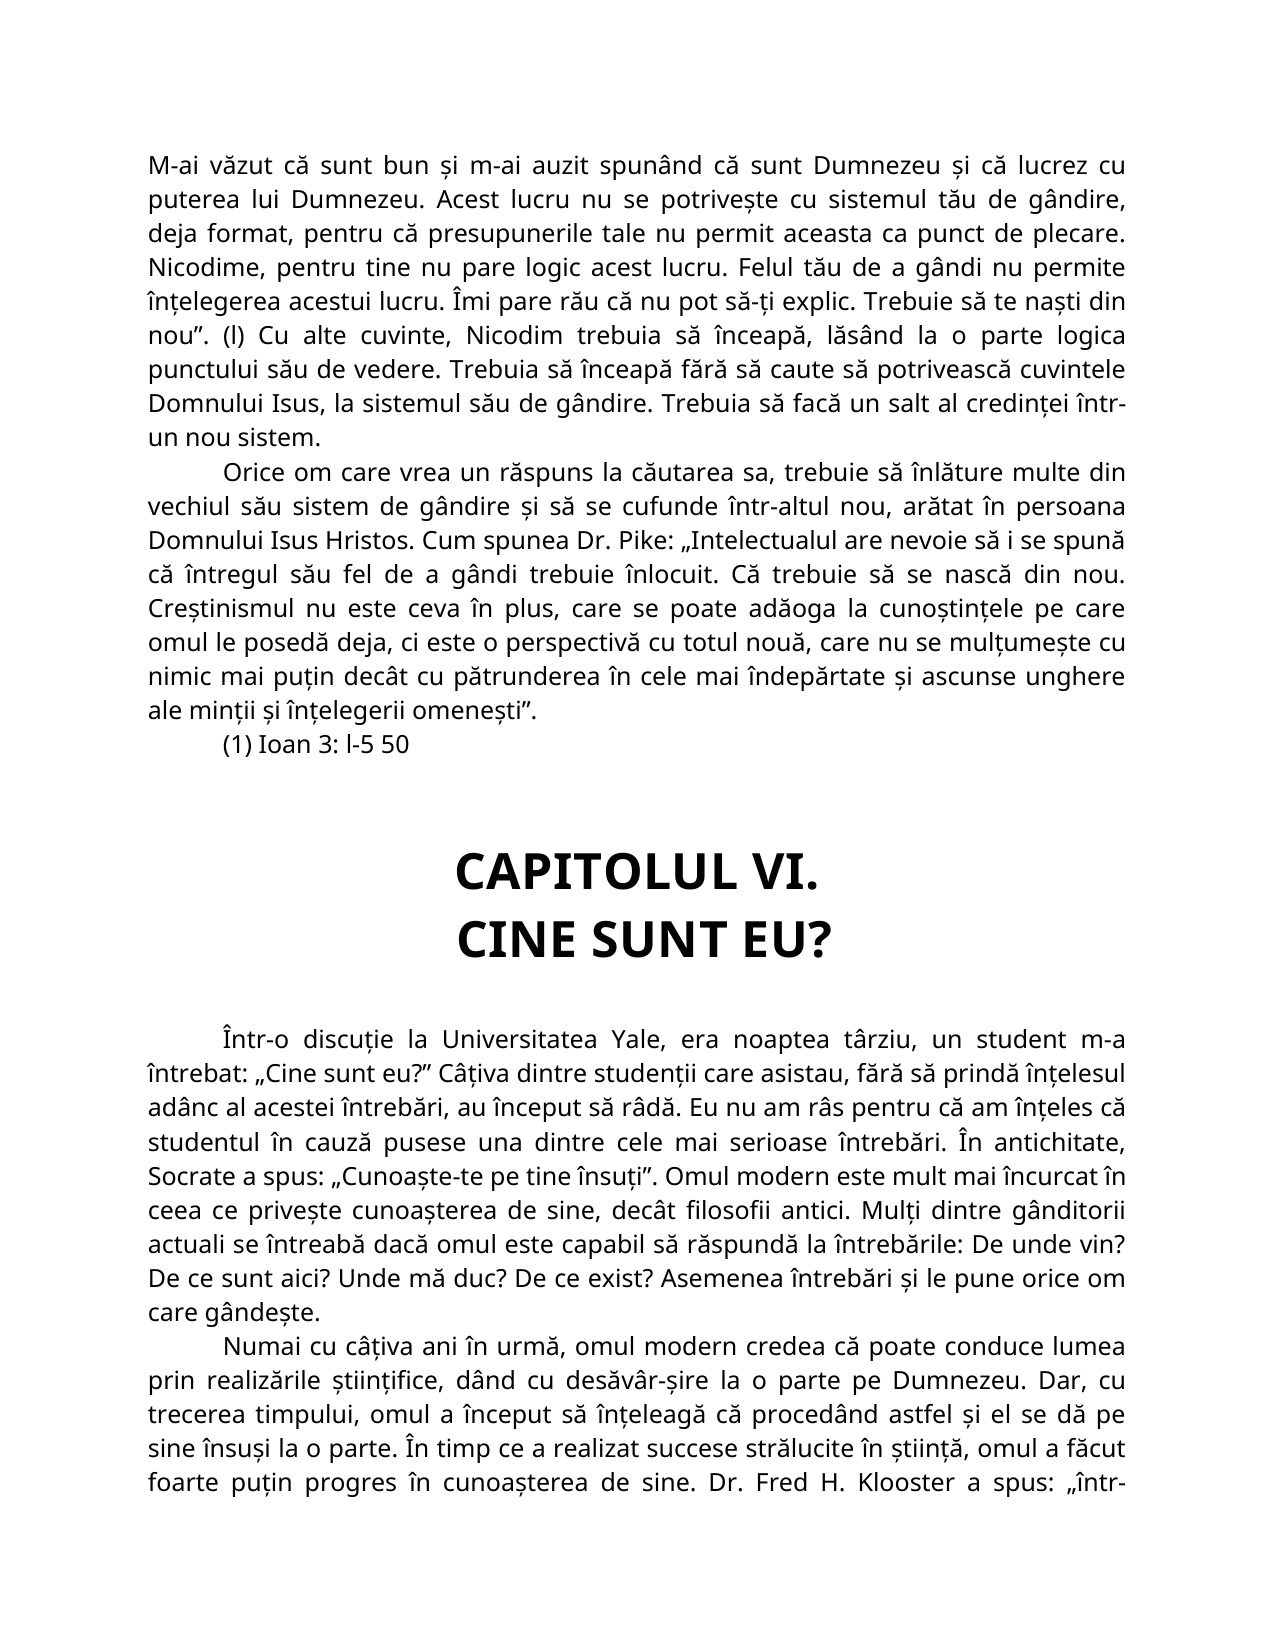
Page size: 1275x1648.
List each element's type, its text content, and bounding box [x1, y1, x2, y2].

subtitle CAPITOLUL VI. CINE SUNT EU? [148, 836, 1127, 972]
text (1) Ioan 3: l-5 50 [148, 727, 1127, 761]
text Orice om care vrea un răspuns la căutarea sa, trebuie să înlăture multe din vechiul său sistem de gândire şi să se cufunde într-altul nou, arătat în persoana Domnului Isus Hristos. Cum spunea Dr. Pike: „Intelectualul are nevoie să i se spună că întregul său fel de a gândi trebuie înlocuit. Că trebuie să se nască din nou. Creştinismul nu este ceva în plus, care se poate adăoga la cunoştinţele pe care omul le posedă deja, ci este o perspectivă cu totul nouă, care nu se mulţumeşte cu nimic mai puţin decât cu pătrunderea în cele mai îndepărtate şi ascunse unghere ale minţii şi înţelegerii omeneşti”. [148, 454, 1127, 727]
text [148, 148, 1127, 454]
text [148, 1328, 1127, 1499]
text Într-o discuţie la Universitatea Yale, era noaptea târziu, un student m-a întrebat: „Cine sunt eu?” Câţiva dintre studenţii care asistau, fără să prindă înţelesul adânc al acestei întrebări, au început să râdă. Eu nu am râs pentru că am înţeles că studentul în cauză pusese una dintre cele mai serioase întrebări. În antichitate, Socrate a spus: „Cunoaşte-te pe tine însuţi”. Omul modern este mult mai încurcat în ceea ce priveşte cunoaşterea de sine, decât filosofii antici. Mulţi dintre gânditorii actuali se întreabă dacă omul este capabil să răspundă la întrebările: De unde vin? De ce sunt aici? Unde mă duc? De ce exist? Asemenea întrebări şi le pune orice om care gândeşte. [148, 1022, 1127, 1328]
